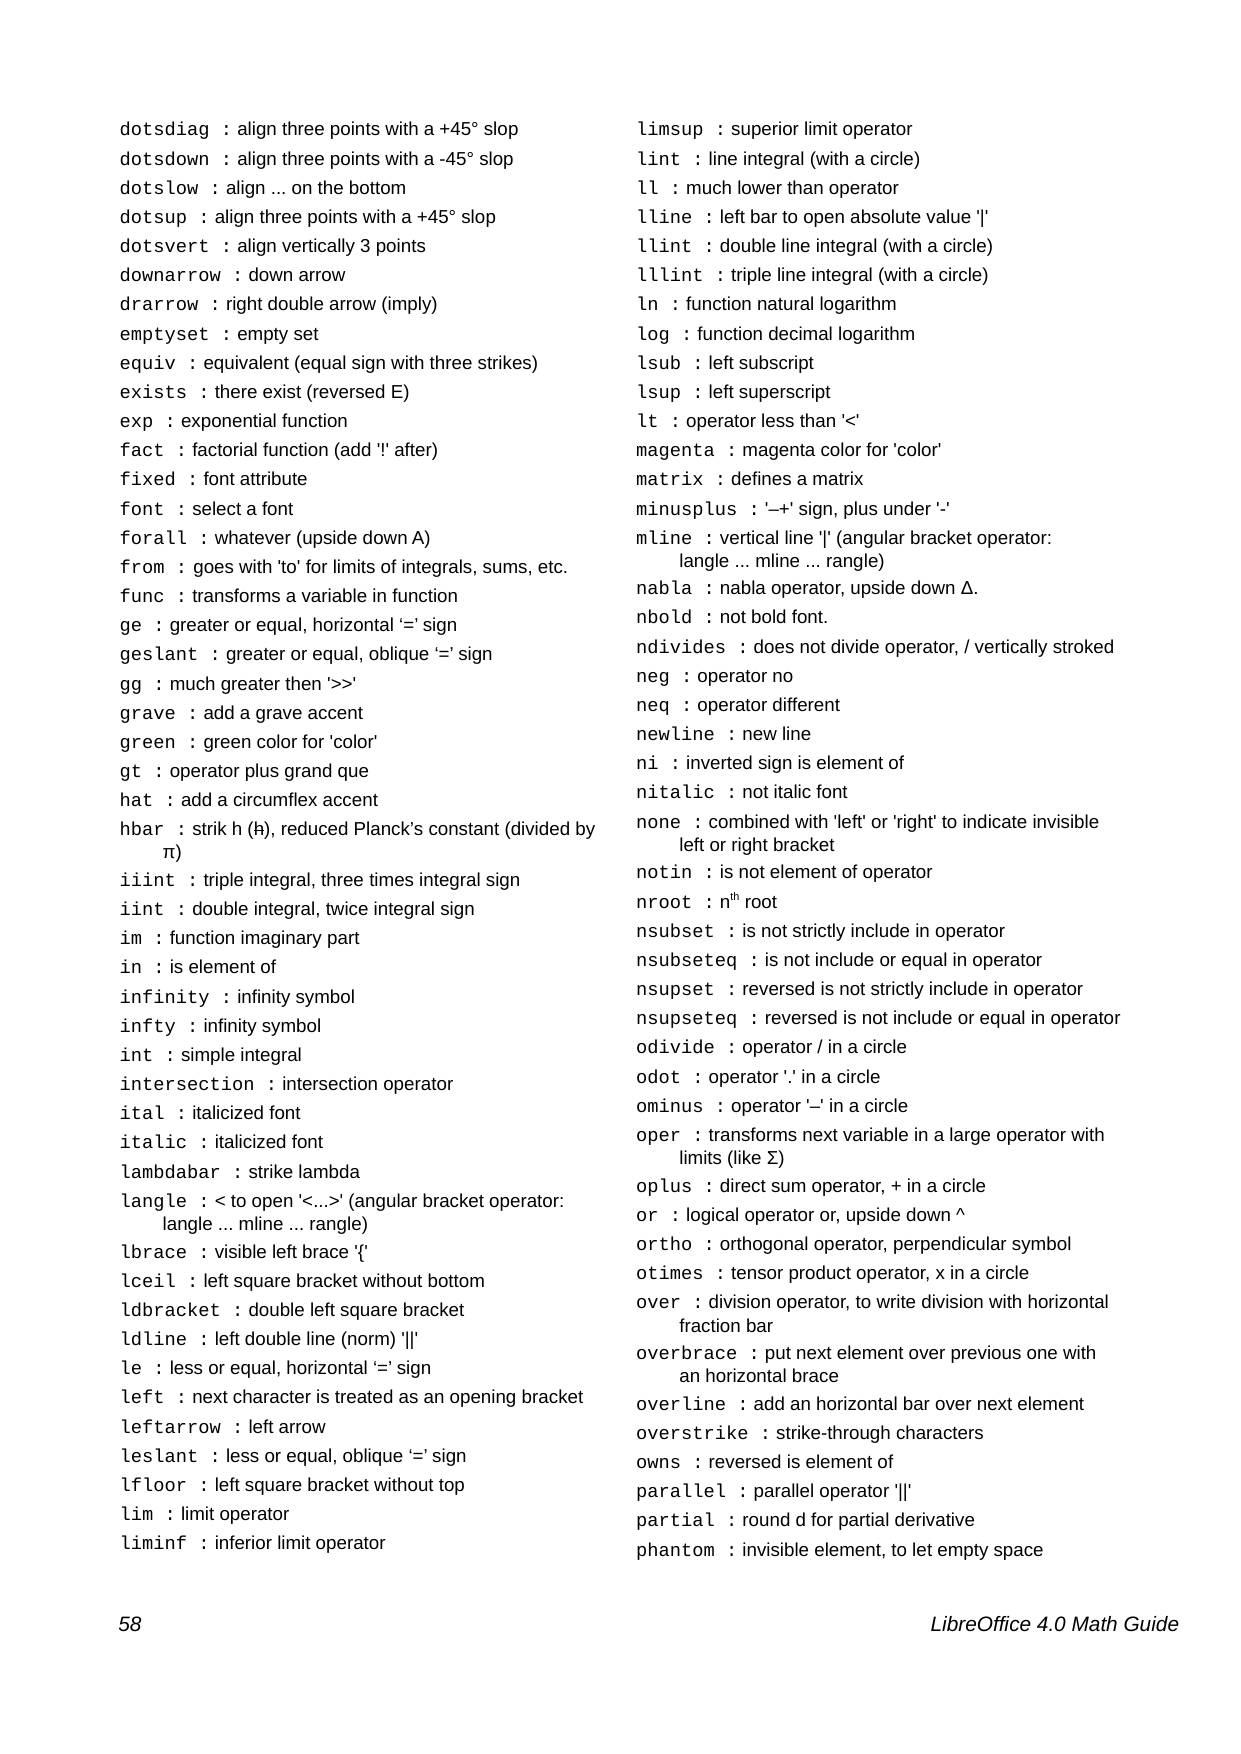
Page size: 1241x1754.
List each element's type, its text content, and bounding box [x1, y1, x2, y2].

list dotsvert : align vertically 3 points [119, 235, 605, 258]
list nsupset : reversed is not strictly include in operator [636, 978, 1122, 1001]
list overstrike : strike-through characters [636, 1422, 1122, 1445]
list in : is element of [119, 956, 605, 979]
list ndivides : does not divide operator, / vertically stroked [636, 636, 1122, 659]
list liminf : inferior limit operator [119, 1532, 605, 1555]
list notin : is not element of operator [636, 861, 1122, 884]
list func : transforms a variable in function [119, 585, 605, 608]
list int : simple integral [119, 1044, 605, 1067]
list nsubseteq : is not include or equal in operator [636, 949, 1122, 972]
list nsubset : is not strictly include in operator [636, 919, 1122, 943]
list nroot : nth root [636, 890, 1122, 914]
list newline : new line [636, 723, 1122, 746]
list gg : much greater then '>>' [119, 672, 605, 696]
list grave : add a grave accent [119, 701, 605, 725]
list neq : operator different [636, 694, 1122, 717]
list fact : factorial function (add '!' after) [119, 439, 605, 462]
list nsupseteq : reversed is not include or equal in operator [636, 1007, 1122, 1030]
list neg : operator no [636, 665, 1122, 688]
list mline : vertical line '|' (angular bracket operator: langle ... mline ... rangle) [636, 526, 1122, 571]
list intersection : intersection operator [119, 1073, 605, 1096]
list ldline : left double line (norm) '||' [119, 1328, 605, 1351]
list log : function decimal logarithm [636, 322, 1122, 346]
list equiv : equivalent (equal sign with three strikes) [119, 351, 605, 375]
list oplus : direct sum operator, + in a circle [636, 1174, 1122, 1198]
list ldbracket : double left square bracket [119, 1299, 605, 1322]
list forall : whatever (upside down A) [119, 526, 605, 550]
list lsub : left subscript [636, 351, 1122, 375]
list nbold : not bold font. [636, 606, 1122, 629]
list font : select a font [119, 497, 605, 521]
list leslant : less or equal, oblique ‘=’ sign [119, 1444, 605, 1468]
list oper : transforms next variable in a large operator with limits (like Σ) [636, 1124, 1122, 1168]
list owns : reversed is element of [636, 1451, 1122, 1474]
list dotsdiag : align three points with a +45° slop [119, 118, 605, 141]
list le : less or equal, horizontal ‘=’ sign [119, 1357, 605, 1380]
list ortho : orthogonal operator, perpendicular symbol [636, 1233, 1122, 1256]
list ni : inverted sign is element of [636, 752, 1122, 775]
list magenta : magenta color for 'color' [636, 439, 1122, 462]
list infty : infinity symbol [119, 1015, 605, 1038]
list lline : left bar to open absolute value '|' [636, 206, 1122, 229]
list lt : operator less than '<' [636, 410, 1122, 433]
list or : logical operator or, upside down ^ [636, 1204, 1122, 1227]
list partial : round d for partial derivative [636, 1509, 1122, 1532]
list ital : italicized font [119, 1102, 605, 1125]
list odivide : operator / in a circle [636, 1036, 1122, 1059]
list dotslow : align ... on the bottom [119, 176, 605, 200]
list ge : greater or equal, horizontal ‘=’ sign [119, 614, 605, 637]
list leftarrow : left arrow [119, 1415, 605, 1439]
list lfloor : left square bracket without top [119, 1474, 605, 1497]
list minusplus : '–+' sign, plus under '-' [636, 497, 1122, 521]
list hbar : strik h (h), reduced Planck’s constant (divided by π) [119, 818, 605, 863]
list none : combined with 'left' or 'right' to indicate invisible left or right bracket [636, 811, 1122, 855]
list dotsdown : align three points with a -45° slop [119, 147, 605, 171]
list nitalic : not italic font [636, 781, 1122, 804]
list left : next character is treated as an opening bracket [119, 1386, 605, 1409]
list overbrace : put next element over previous one with an horizontal brace [636, 1342, 1122, 1387]
list drarrow : right double arrow (imply) [119, 293, 605, 316]
list lsup : left superscript [636, 381, 1122, 404]
list green : green color for 'color' [119, 731, 605, 754]
list im : function imaginary part [119, 927, 605, 950]
list overline : add an horizontal bar over next element [636, 1393, 1122, 1416]
list infinity : infinity symbol [119, 986, 605, 1009]
list limsup : superior limit operator [636, 118, 1122, 141]
list lllint : triple line integral (with a circle) [636, 264, 1122, 287]
list odot : operator '.' in a circle [636, 1065, 1122, 1089]
list fixed : font attribute [119, 468, 605, 491]
list lceil : left square bracket without bottom [119, 1269, 605, 1293]
list lambdabar : strike lambda [119, 1161, 605, 1184]
list lbrace : visible left brace '{' [119, 1240, 605, 1264]
list from : goes with 'to' for limits of integrals, sums, etc. [119, 556, 605, 579]
list ln : function natural logarithm [636, 293, 1122, 316]
list langle : < to open '<...>' (angular bracket operator: langle ... mline ... rangle) [119, 1190, 605, 1234]
list exp : exponential function [119, 410, 605, 433]
list gt : operator plus grand que [119, 760, 605, 783]
list otimes : tensor product operator, x in a circle [636, 1262, 1122, 1285]
list lint : line integral (with a circle) [636, 147, 1122, 171]
list hat : add a circumflex accent [119, 789, 605, 812]
list dotsup : align three points with a +45° slop [119, 206, 605, 229]
list parallel : parallel operator '||' [636, 1480, 1122, 1503]
list emptyset : empty set [119, 322, 605, 346]
list exists : there exist (reversed E) [119, 381, 605, 404]
list downarrow : down arrow [119, 264, 605, 287]
list ominus : operator '–' in a circle [636, 1094, 1122, 1118]
list iint : double integral, twice integral sign [119, 898, 605, 921]
list italic : italicized font [119, 1131, 605, 1154]
list llint : double line integral (with a circle) [636, 235, 1122, 258]
list phantom : invisible element, to let empty space [636, 1538, 1122, 1562]
list iiint : triple integral, three times integral sign [119, 869, 605, 892]
list nabla : nabla operator, upside down Δ. [636, 577, 1122, 600]
list matrix : defines a matrix [636, 468, 1122, 491]
list ll : much lower than operator [636, 176, 1122, 200]
list geslant : greater or equal, oblique ‘=’ sign [119, 643, 605, 666]
list over : division operator, to write division with horizontal fraction bar [636, 1291, 1122, 1336]
list lim : limit operator [119, 1503, 605, 1526]
